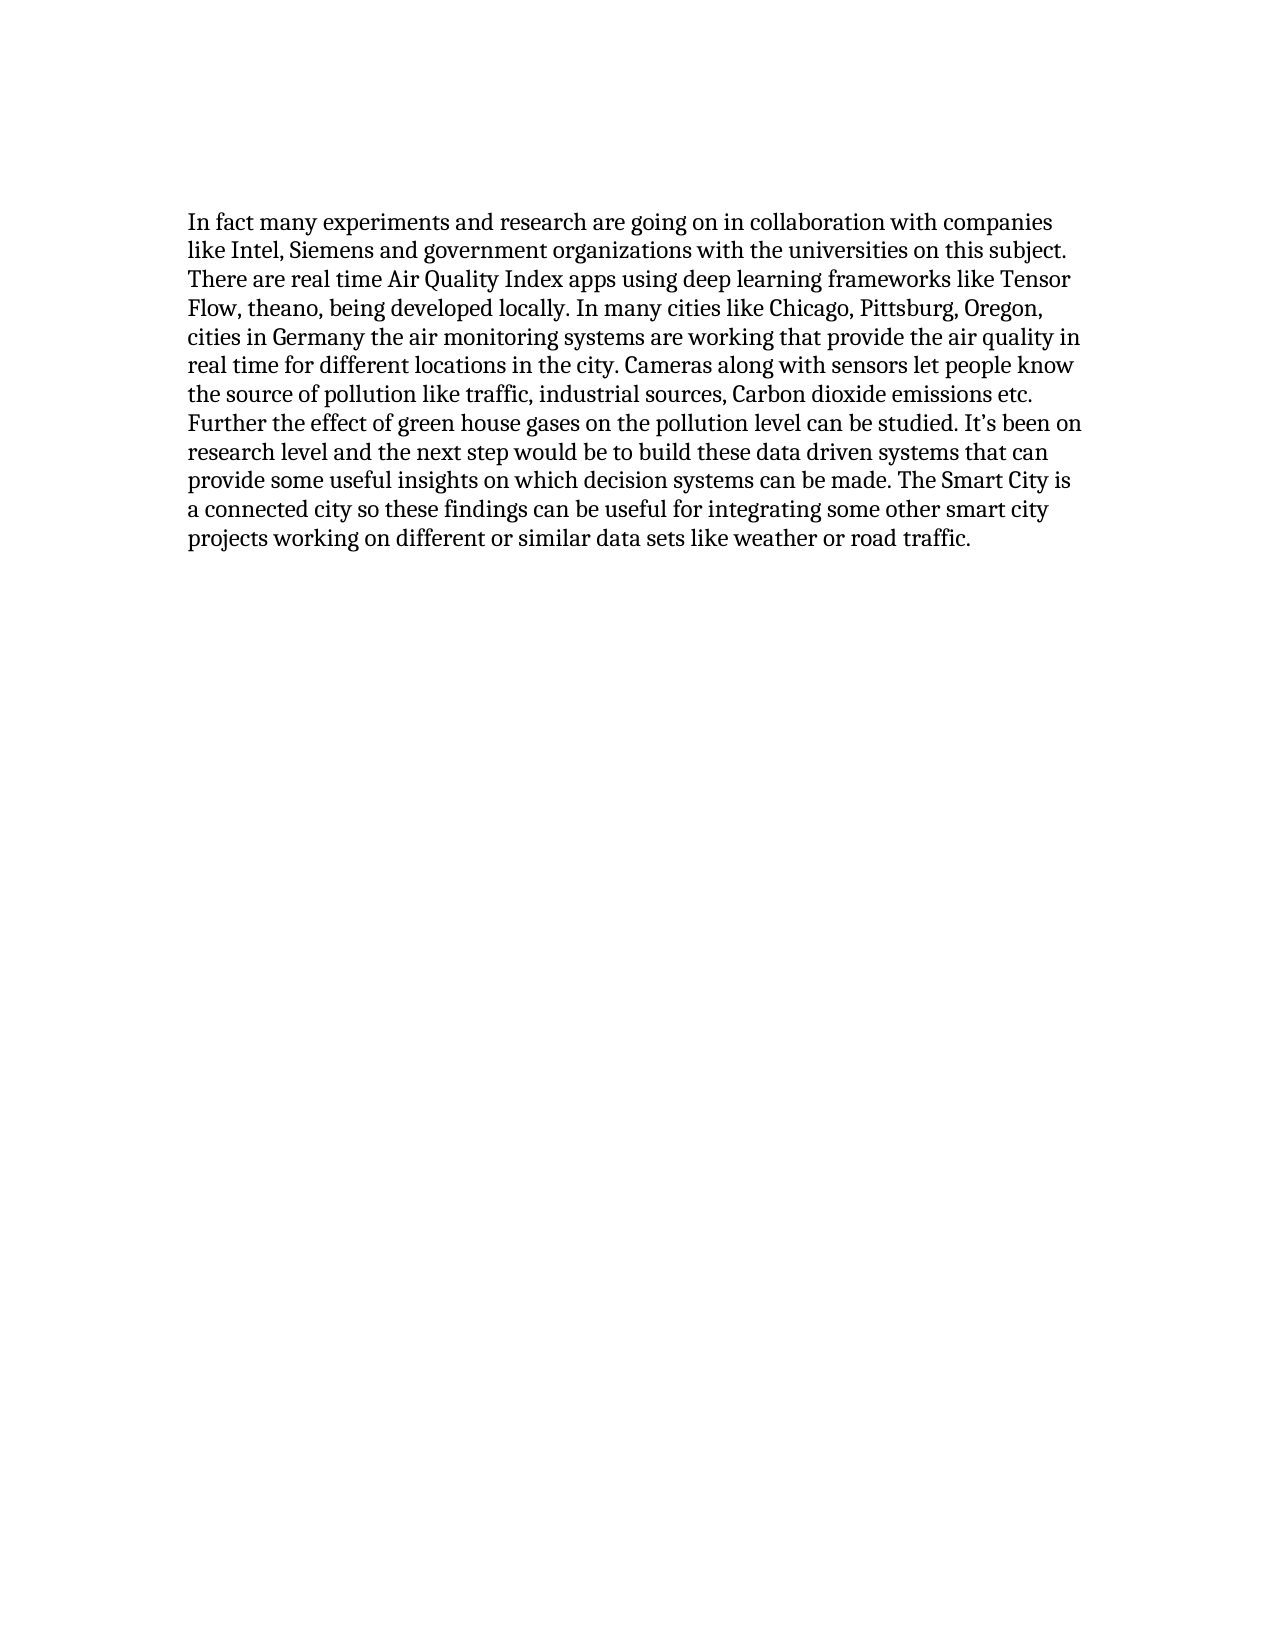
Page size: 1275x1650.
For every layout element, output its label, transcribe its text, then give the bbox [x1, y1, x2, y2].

text In fact many experiments and research are going on in collaboration with companies like Intel, Siemens and government organizations with the universities on this subject. There are real time Air Quality Index apps using deep learning frameworks like Tensor Flow, theano, being developed locally. In many cities like Chicago, Pittsburg, Oregon, cities in Germany the air monitoring systems are working that provide the air quality in real time for different locations in the city. Cameras along with sensors let people know the source of pollution like traffic, industrial sources, Carbon dioxide emissions etc. Further the effect of green house gases on the pollution level can be studied. It’s been on research level and the next step would be to build these data driven systems that can provide some useful insights on which decision systems can be made. The Smart City is a connected city so these findings can be useful for integrating some other smart city projects working on different or similar data sets like weather or road traffic. [187, 207, 1087, 552]
